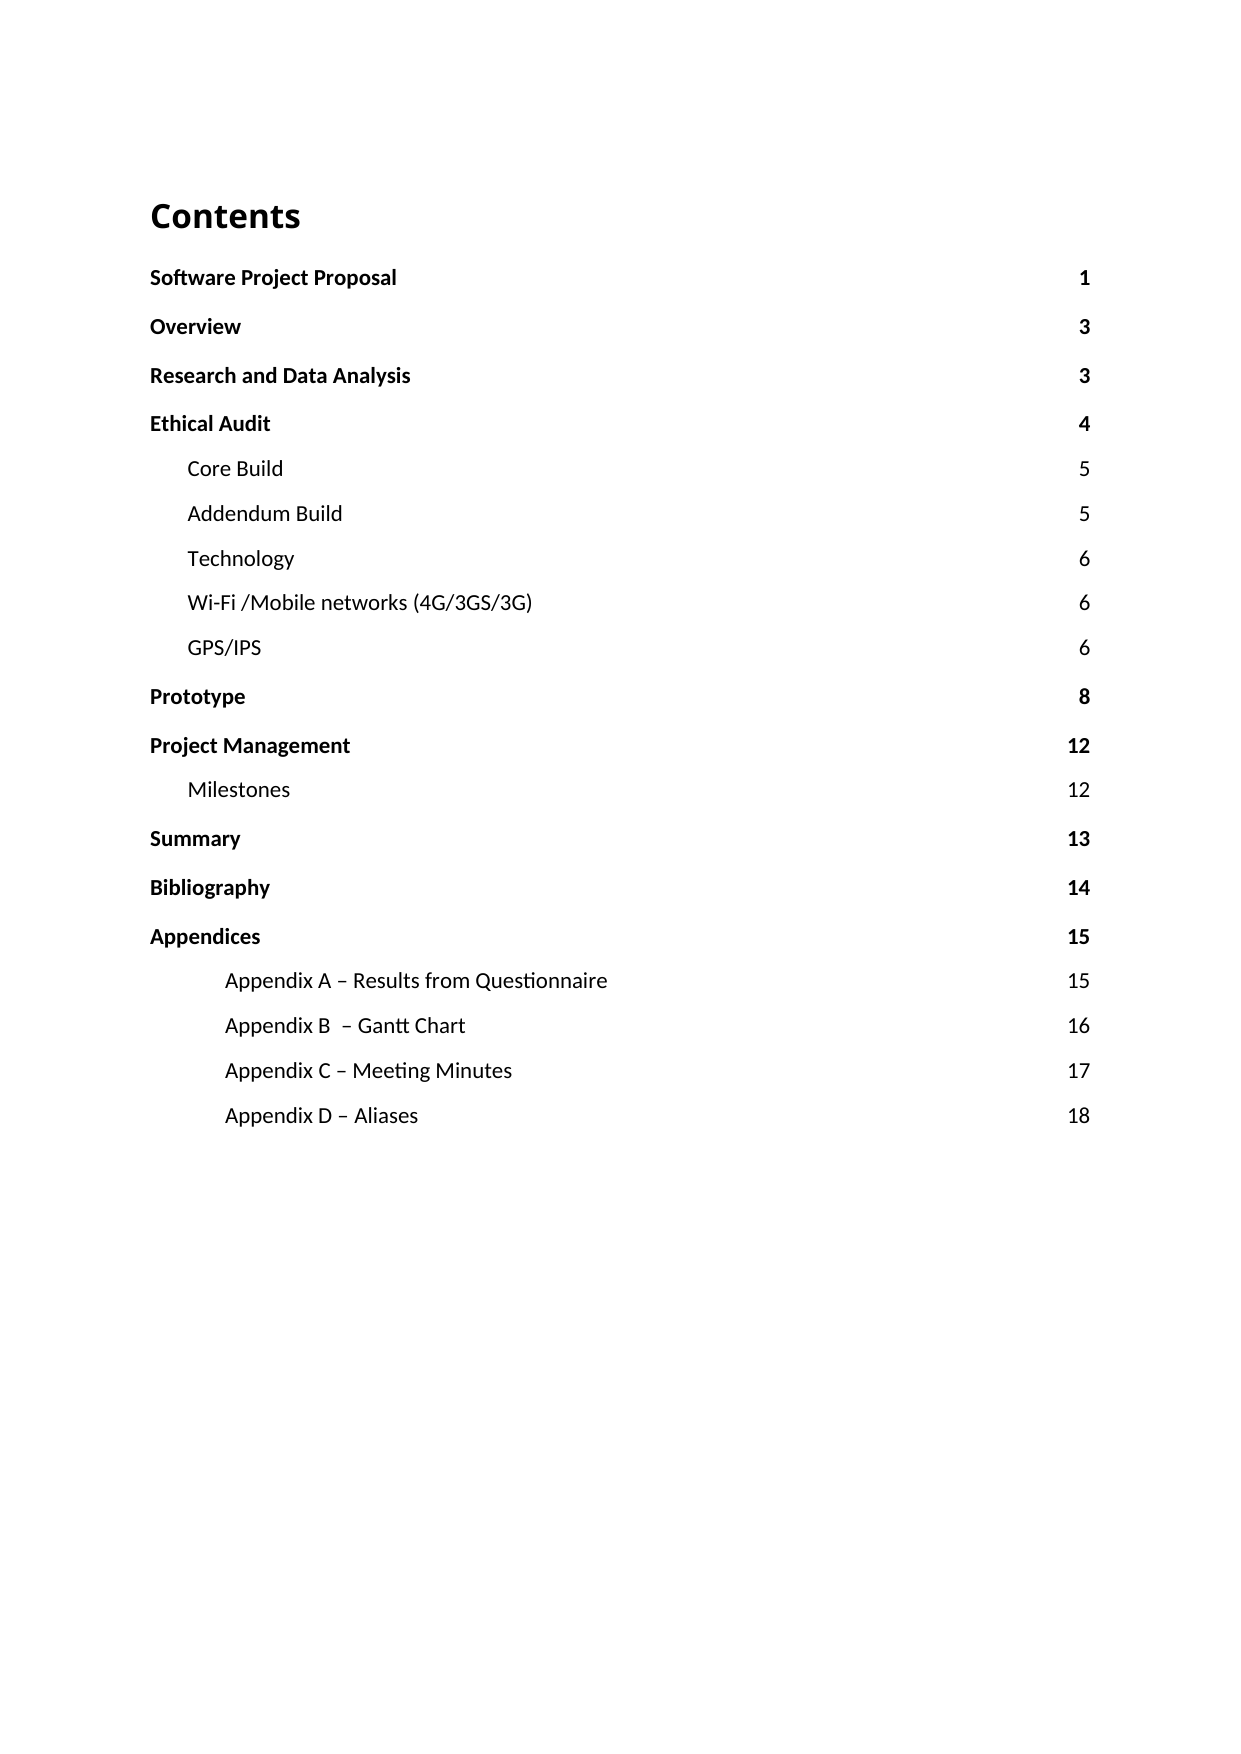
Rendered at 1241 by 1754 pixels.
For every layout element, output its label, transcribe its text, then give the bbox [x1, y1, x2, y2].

subtitle Contents [150, 193, 1090, 238]
